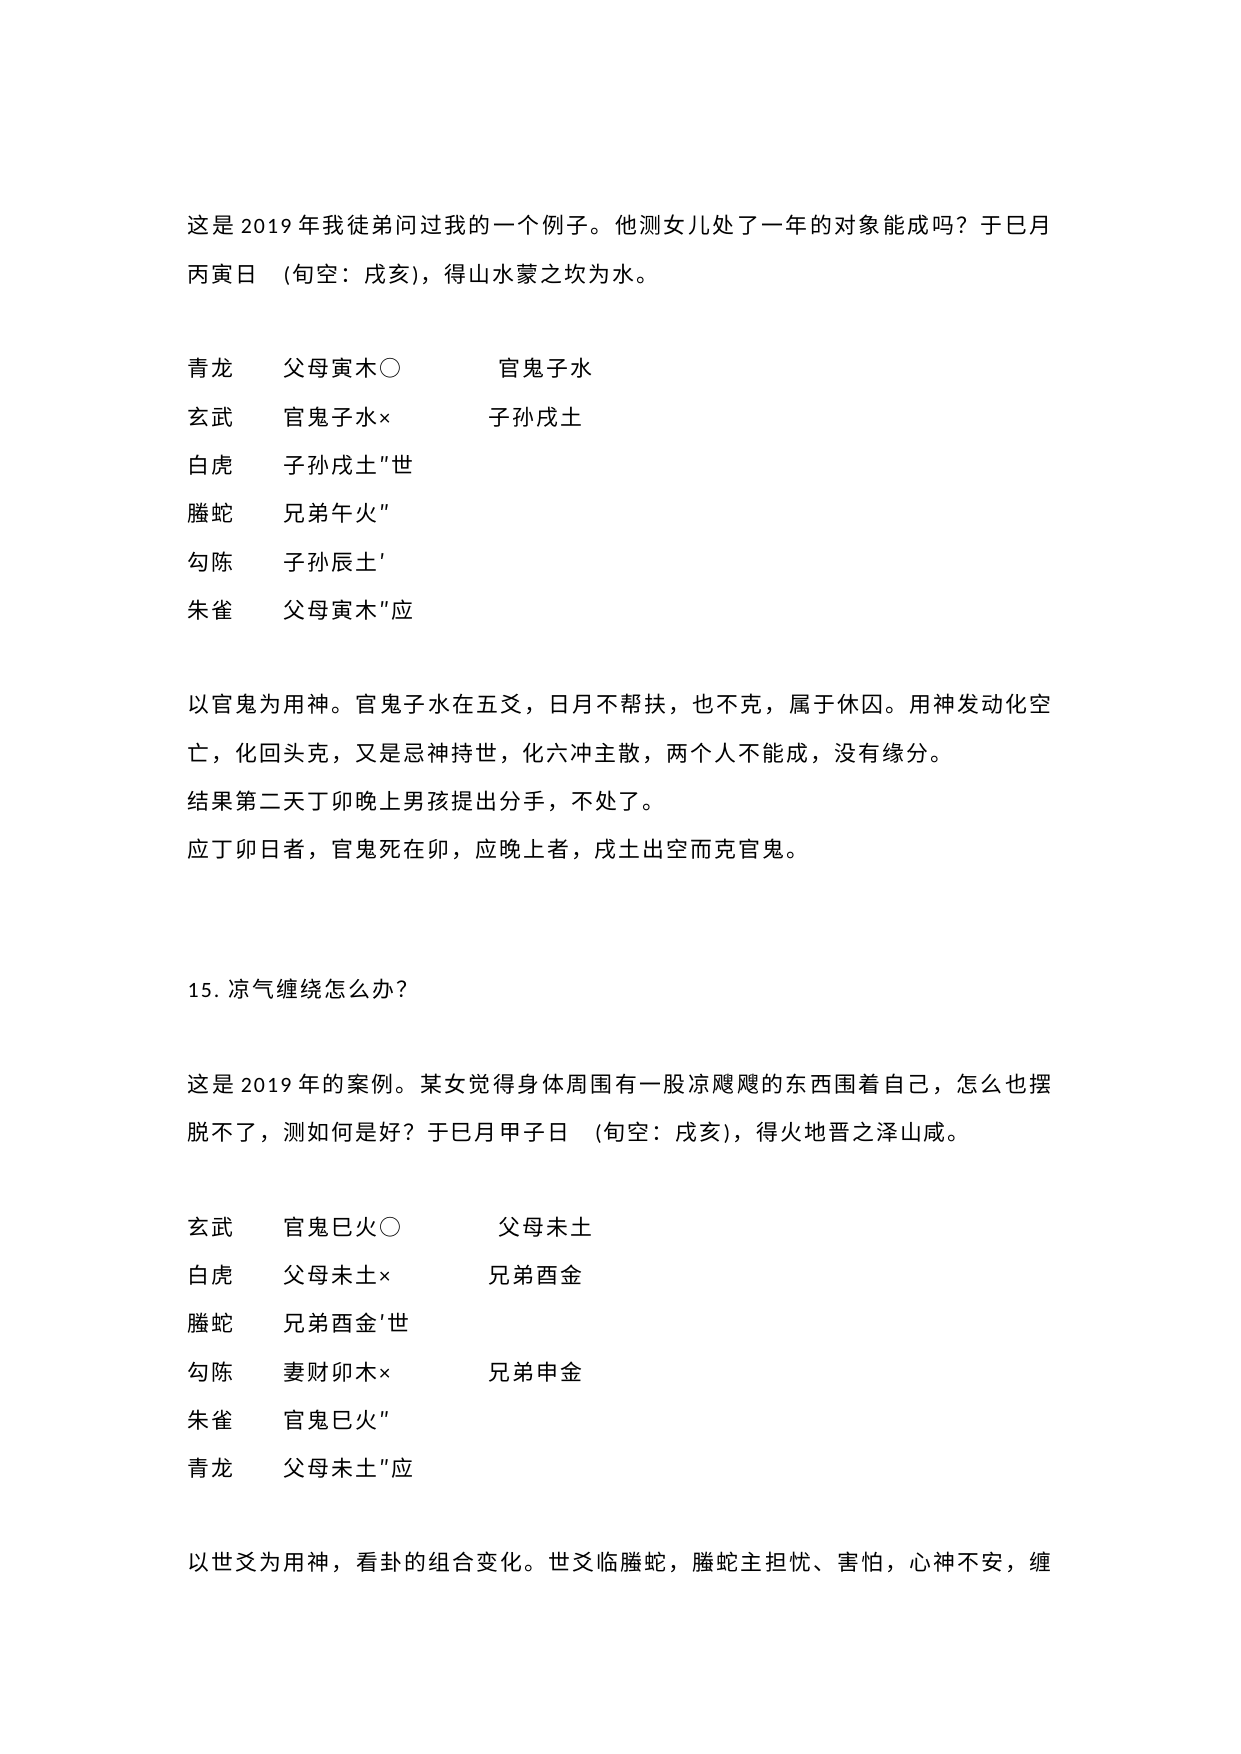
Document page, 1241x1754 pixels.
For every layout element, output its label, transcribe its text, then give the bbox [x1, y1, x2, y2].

text 这是2019年的案例。某女觉得身体周围有一股凉飕飕的东西围着自己，怎么也摆脱不了，测如何是好？于巳月甲子日 (旬空：戌亥)，得火地晋之泽山咸。 [187, 1066, 1053, 1147]
text 勾陈 妻财卯木× 兄弟申金 [187, 1354, 1053, 1387]
text 青龙 父母寅木○ 官鬼子水 [187, 351, 1053, 383]
text 勾陈 子孙辰土′ [187, 544, 1053, 577]
text 玄武 官鬼巳火○ 父母未土 [187, 1209, 1053, 1242]
text 白虎 父母未土× 兄弟酉金 [187, 1257, 1053, 1290]
text 应丁卯日者，官鬼死在卯，应晚上者，戌土出空而克官鬼。 [187, 832, 1053, 864]
text 结果第二天丁卯晚上男孩提出分手，不处了。 [187, 784, 1053, 816]
text 15. 凉气缠绕怎么办？ [187, 972, 1053, 1004]
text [187, 1545, 1053, 1577]
text 螣蛇 兄弟酉金′世 [187, 1306, 1053, 1338]
text 这是2019年我徒弟问过我的一个例子。他测女儿处了一年的对象能成吗？于巳月丙寅日 (旬空：戌亥)，得山水蒙之坎为水。 [187, 208, 1053, 289]
text 朱雀 父母寅木″应 [187, 592, 1053, 625]
text 白虎 子孙戌土″世 [187, 447, 1053, 480]
text 螣蛇 兄弟午火″ [187, 496, 1053, 528]
text 以官鬼为用神。官鬼子水在五爻，日月不帮扶，也不克，属于休囚。用神发动化空亡，化回头克，又是忌神持世，化六冲主散，两个人不能成，没有缘分。 [187, 687, 1053, 768]
text 朱雀 官鬼巳火″ [187, 1402, 1053, 1435]
text 玄武 官鬼子水× 子孙戌土 [187, 399, 1053, 432]
text 青龙 父母未土″应 [187, 1451, 1053, 1483]
